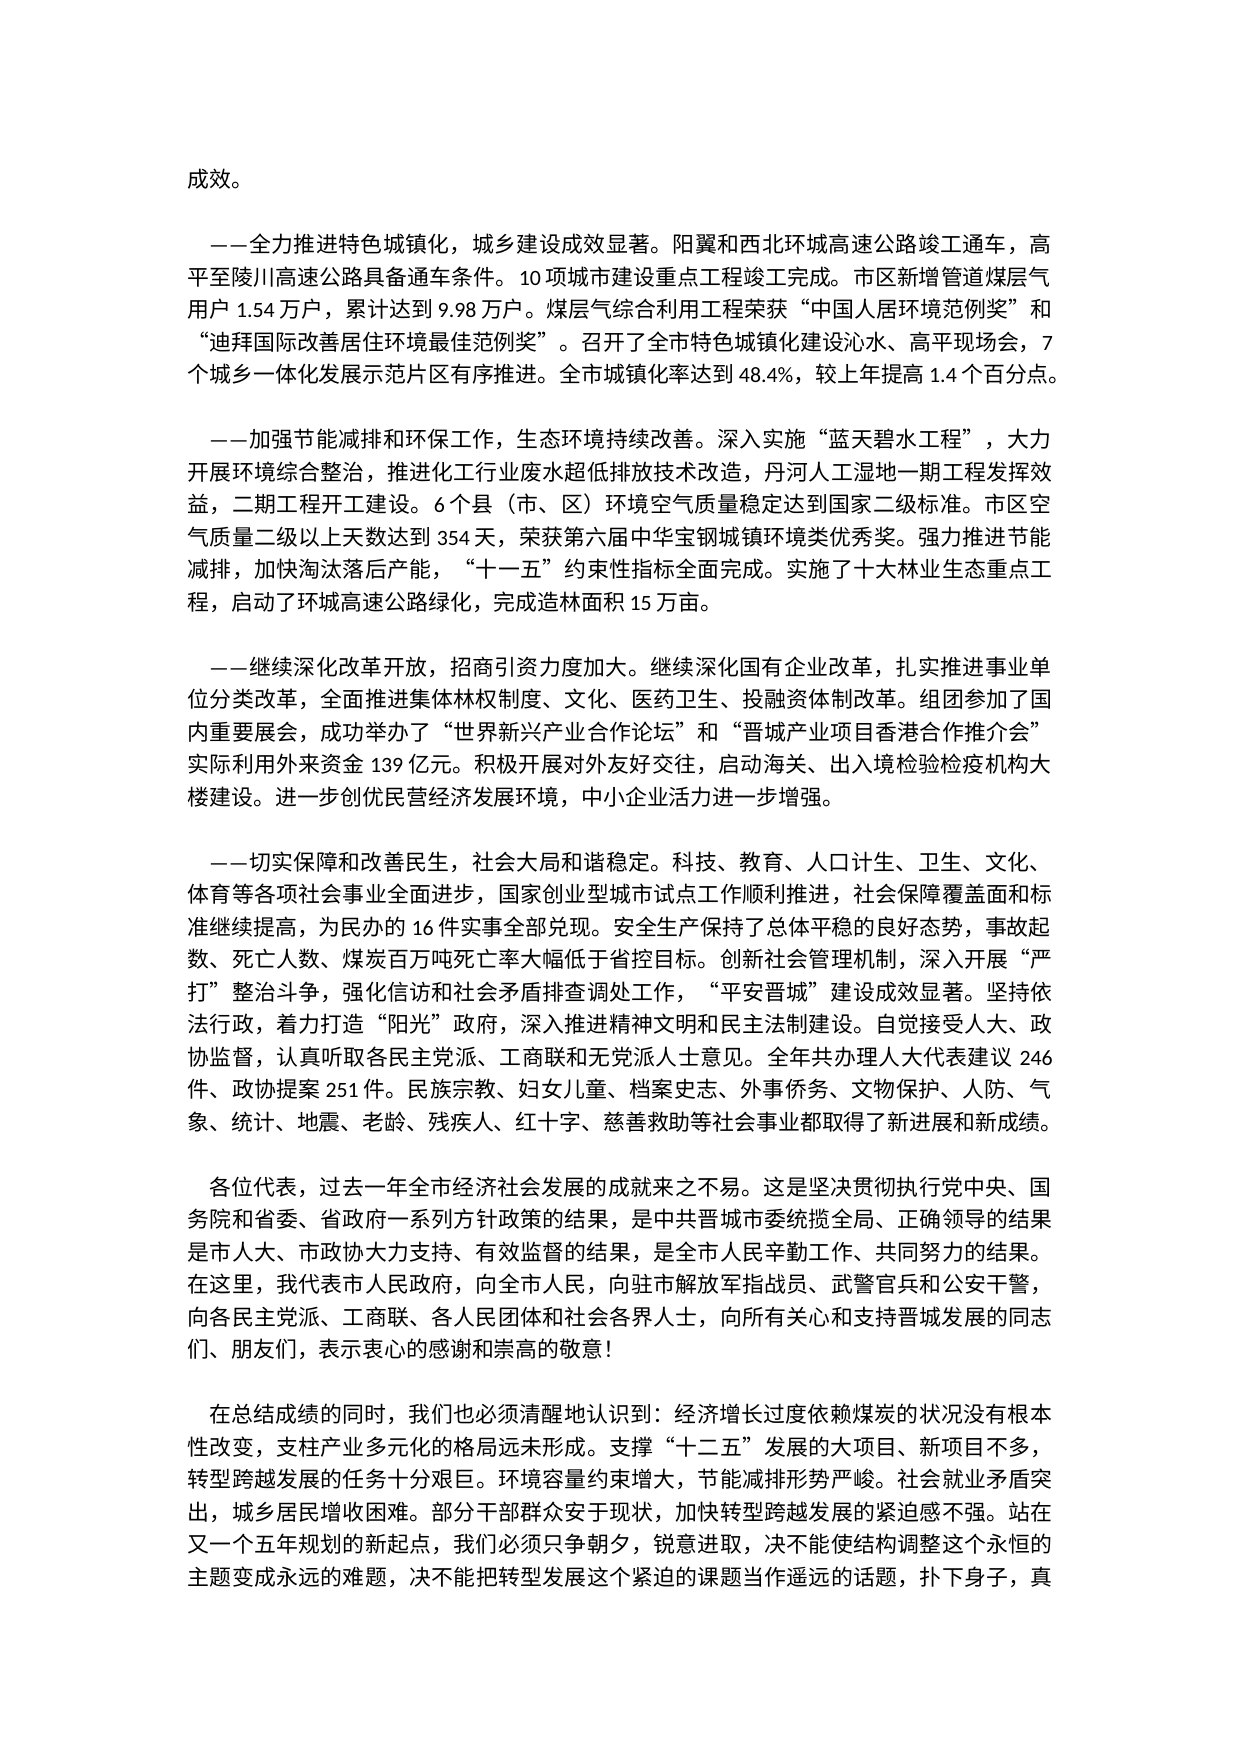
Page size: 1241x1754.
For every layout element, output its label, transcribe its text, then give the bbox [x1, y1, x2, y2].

text 各位代表，过去一年全市经济社会发展的成就来之不易。这是坚决贯彻执行党中央、国务院和省委、省政府一系列方针政策的结果，是中共晋城市委统揽全局、正确领导的结果，是市人大、市政协大力支持、有效监督的结果，是全市人民辛勤工作、共同努力的结果。在这里，我代表市人民政府，向全市人民，向驻市解放军指战员、武警官兵和公安干警，向各民主党派、工商联、各人民团体和社会各界人士，向所有关心和支持晋城发展的同志们、朋友们，表示衷心的感谢和崇高的敬意！ [187, 1169, 1053, 1364]
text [187, 1397, 1053, 1592]
text ——全力推进特色城镇化，城乡建设成效显著。阳翼和西北环城高速公路竣工通车，高平至陵川高速公路具备通车条件。10项城市建设重点工程竣工完成。市区新增管道煤层气用户1.54万户，累计达到9.98万户。煤层气综合利用工程荣获“中国人居环境范例奖”和“迪拜国际改善居住环境最佳范例奖”。召开了全市特色城镇化建设沁水、高平现场会，7个城乡一体化发展示范片区有序推进。全市城镇化率达到48.4%，较上年提高1.4个百分点。 [187, 227, 1053, 389]
text ——加强节能减排和环保工作，生态环境持续改善。深入实施“蓝天碧水工程”，大力开展环境综合整治，推进化工行业废水超低排放技术改造，丹河人工湿地一期工程发挥效益，二期工程开工建设。6个县（市、区）环境空气质量稳定达到国家二级标准。市区空气质量二级以上天数达到354天，荣获第六届中华宝钢城镇环境类优秀奖。强力推进节能减排，加快淘汰落后产能，“十一五”约束性指标全面完成。实施了十大林业生态重点工程，启动了环城高速公路绿化，完成造林面积15万亩。 [187, 422, 1053, 617]
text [187, 162, 1053, 194]
text ——切实保障和改善民生，社会大局和谐稳定。科技、教育、人口计生、卫生、文化、体育等各项社会事业全面进步，国家创业型城市试点工作顺利推进，社会保障覆盖面和标准继续提高，为民办的16件实事全部兑现。安全生产保持了总体平稳的良好态势，事故起数、死亡人数、煤炭百万吨死亡率大幅低于省控目标。创新社会管理机制，深入开展“严打”整治斗争，强化信访和社会矛盾排查调处工作，“平安晋城”建设成效显著。坚持依法行政，着力打造“阳光”政府，深入推进精神文明和民主法制建设。自觉接受人大、政协监督，认真听取各民主党派、工商联和无党派人士意见。全年共办理人大代表建议246件、政协提案251件。民族宗教、妇女儿童、档案史志、外事侨务、文物保护、人防、气象、统计、地震、老龄、残疾人、红十字、慈善救助等社会事业都取得了新进展和新成绩。 [187, 844, 1053, 1137]
text ——继续深化改革开放，招商引资力度加大。继续深化国有企业改革，扎实推进事业单位分类改革，全面推进集体林权制度、文化、医药卫生、投融资体制改革。组团参加了国内重要展会，成功举办了“世界新兴产业合作论坛”和“晋城产业项目香港合作推介会”，实际利用外来资金139亿元。积极开展对外友好交往，启动海关、出入境检验检疫机构大楼建设。进一步创优民营经济发展环境，中小企业活力进一步增强。 [187, 649, 1053, 812]
